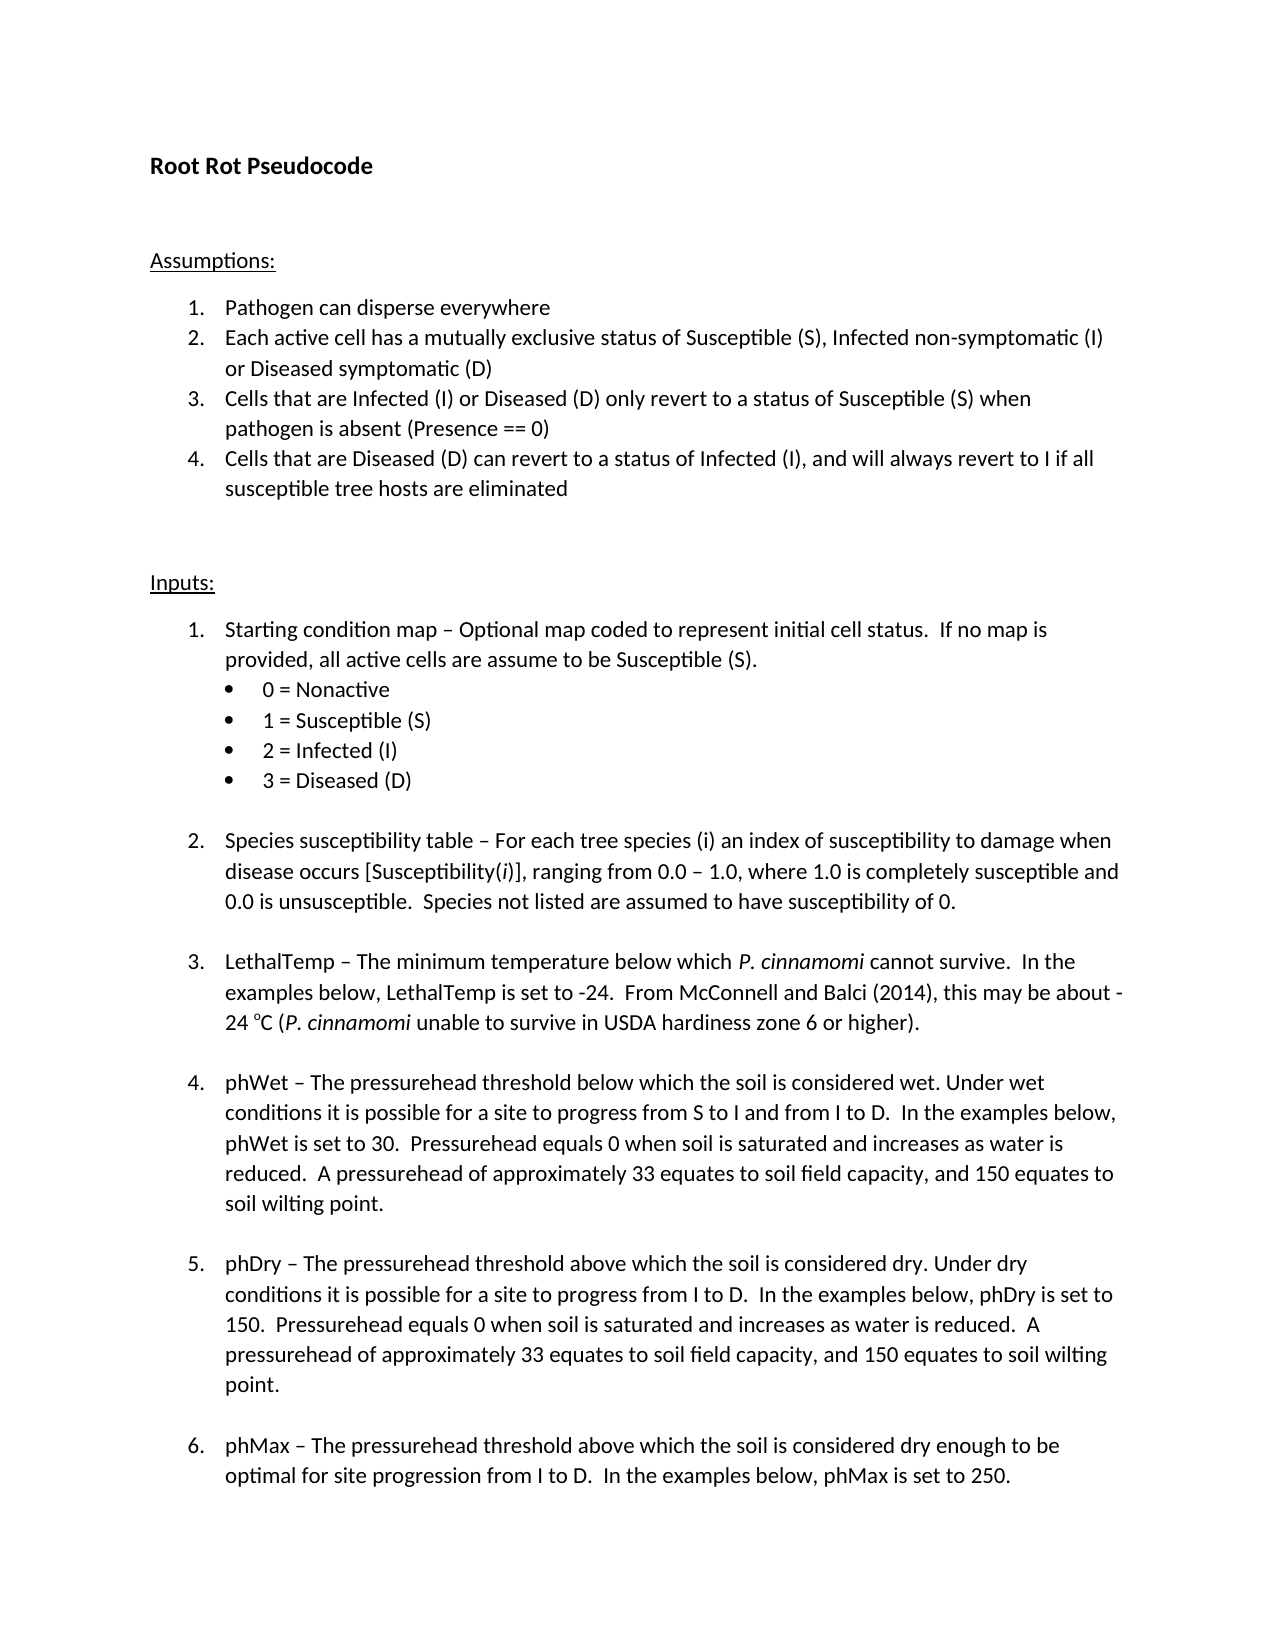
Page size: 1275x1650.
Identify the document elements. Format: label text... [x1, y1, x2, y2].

list Starting condition map – Optional map coded to represent initial cell status. If no map is provided, all active cells are assume to be Susceptible (S). [187, 615, 1125, 673]
list 2 = Infected (I) [225, 736, 1125, 764]
list 0 = Nonactive [225, 676, 1125, 704]
list LethalTemp – The minimum temperature below which P. cinnamomi cannot survive. In the examples below, LethalTemp is set to -24. From McConnell and Balci (2014), this may be about -24 oC (P. cinnamomi unable to survive in USDA hardiness zone 6 or higher). [187, 947, 1125, 1066]
list Cells that are Infected (I) or Diseased (D) only revert to a status of Susceptible (S) when pathogen is absent (Presence == 0) [187, 384, 1125, 442]
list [187, 1431, 1125, 1489]
list 3 = Diseased (D) [225, 766, 1125, 824]
list Cells that are Diseased (D) can revert to a status of Infected (I), and will always revert to I if all susceptible tree hosts are eliminated [187, 444, 1125, 503]
list 1 = Susceptible (S) [225, 706, 1125, 734]
text Root Rot Pseudocode [150, 150, 1125, 181]
list phWet – The pressurehead threshold below which the soil is considered wet. Under wet conditions it is possible for a site to progress from S to I and from I to D. In the examples below, phWet is set to 30. Pressurehead equals 0 when soil is saturated and increases as water is reduced. A pressurehead of approximately 33 equates to soil field capacity, and 150 equates to soil wilting point. [187, 1068, 1125, 1247]
text Assumptions: [150, 246, 1125, 274]
list Pathogen can disperse everywhere [187, 293, 1125, 321]
list Species susceptibility table – For each tree species (i) an index of susceptibility to damage when disease occurs [Susceptibility(i)], ranging from 0.0 – 1.0, where 1.0 is completely susceptible and 0.0 is unsusceptible. Species not listed are assumed to have susceptibility of 0. [187, 827, 1125, 945]
list Each active cell has a mutually exclusive status of Susceptible (S), Infected non-symptomatic (I) or Diseased symptomatic (D) [187, 323, 1125, 382]
list phDry – The pressurehead threshold above which the soil is considered dry. Under dry conditions it is possible for a site to progress from I to D. In the examples below, phDry is set to 150. Pressurehead equals 0 when soil is saturated and increases as water is reduced. A pressurehead of approximately 33 equates to soil field capacity, and 150 equates to soil wilting point. [187, 1249, 1125, 1429]
text Inputs: [150, 568, 1125, 596]
